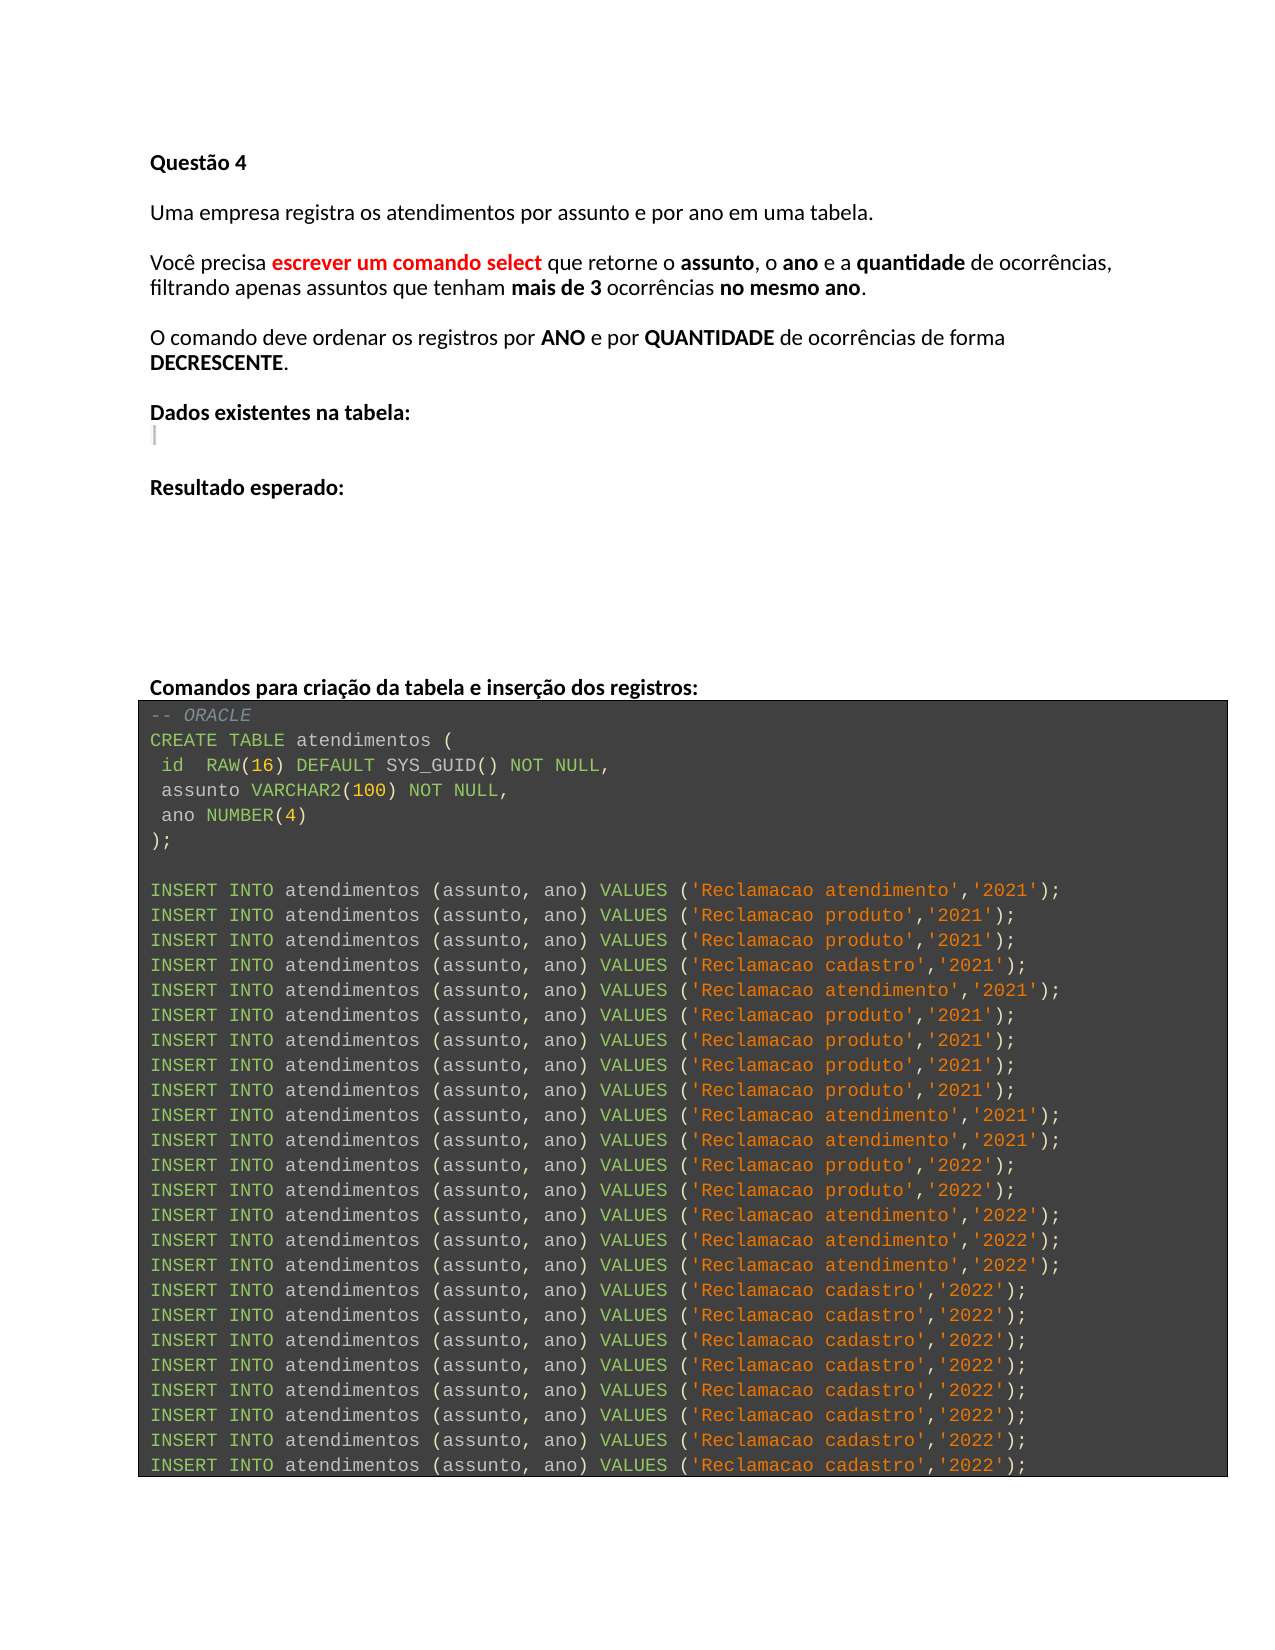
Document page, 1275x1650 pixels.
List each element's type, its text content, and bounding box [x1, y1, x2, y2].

text Uma empresa registra os atendimentos por assunto e por ano em uma tabela. [150, 200, 1125, 225]
text Dados existentes na tabela: [150, 400, 1125, 425]
text O comando deve ordenar os registros por ANO e por QUANTIDADE de ocorrências de forma DECRESCENTE. [150, 325, 1125, 375]
text Comandos para criação da tabela e inserção dos registros: [150, 675, 1125, 700]
text Questão 4 [150, 150, 1125, 175]
text Resultado esperado: [150, 475, 1125, 500]
text Você precisa escrever um comando select que retorne o assunto, o ano e a quantidade de ocorrências, filtrando apenas assuntos que tenham mais de 3 ocorrências no mesmo ano. [150, 250, 1125, 300]
